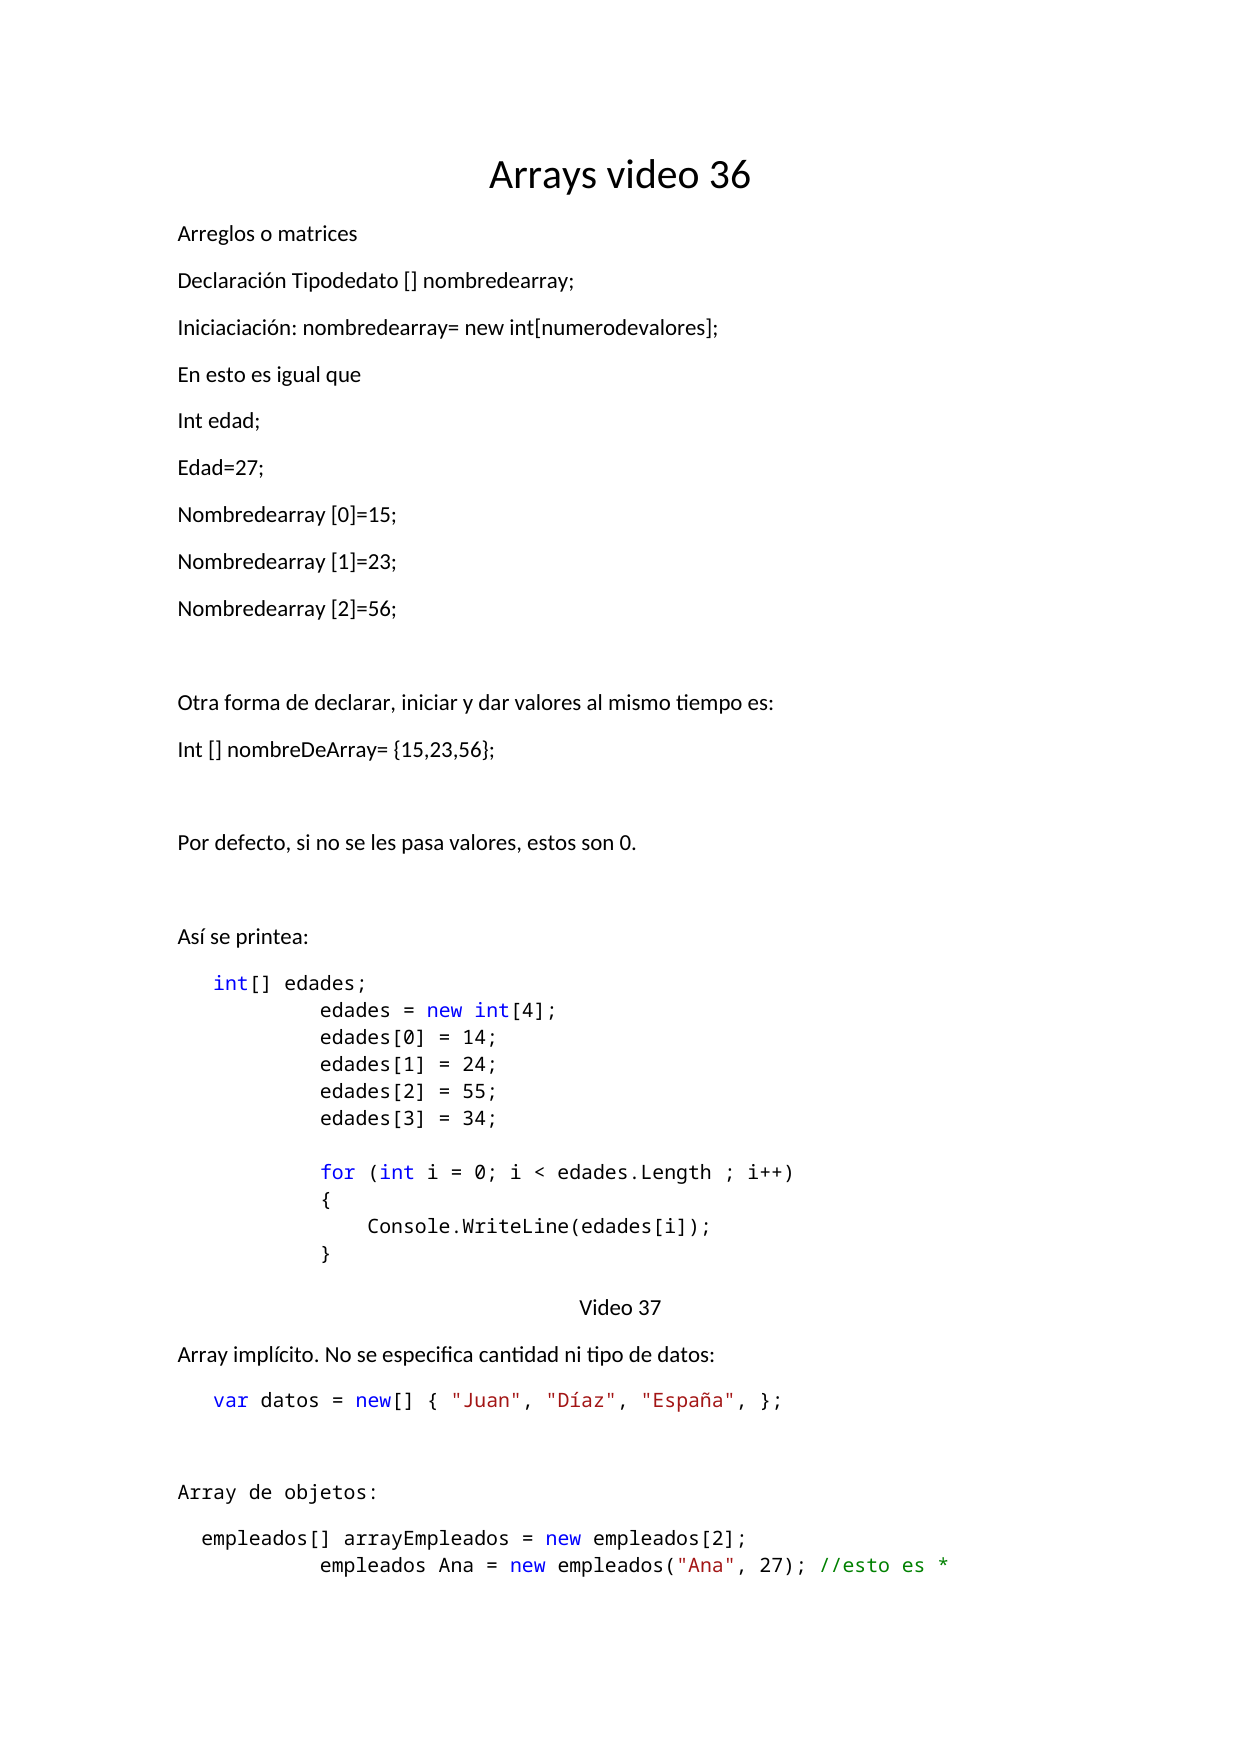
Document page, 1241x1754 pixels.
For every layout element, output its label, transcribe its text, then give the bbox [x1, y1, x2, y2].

text empleados[] arrayEmpleados = new empleados[2]; [177, 1524, 1063, 1551]
text edades[3] = 34; [177, 1104, 1063, 1131]
text Arrays video 36 [177, 148, 1063, 198]
text edades = new int[4]; [177, 996, 1063, 1023]
text Iniciaciación: nombredearray= new int[numerodevalores]; [177, 313, 1063, 341]
text Array implícito. No se especifica cantidad ni tipo de datos: [177, 1340, 1063, 1368]
text edades[1] = 24; [177, 1050, 1063, 1077]
text Video 37 [177, 1293, 1063, 1321]
text Edad=27; [177, 453, 1063, 482]
text edades[0] = 14; [177, 1023, 1063, 1050]
text Array de objetos: [177, 1478, 1063, 1505]
text } [177, 1239, 1063, 1266]
text { [177, 1185, 1063, 1212]
text En esto es igual que [177, 360, 1063, 388]
text Console.WriteLine(edades[i]); [177, 1212, 1063, 1239]
text Por defecto, si no se les pasa valores, estos son 0. [177, 828, 1063, 857]
text Otra forma de declarar, iniciar y dar valores al mismo tiempo es: [177, 688, 1063, 716]
text Int edad; [177, 407, 1063, 435]
text Nombredearray [1]=23; [177, 547, 1063, 575]
text Así se printea: [177, 922, 1063, 950]
text empleados Ana = new empleados("Ana", 27); //esto es * [177, 1551, 1063, 1578]
text Int [] nombreDeArray= {15,23,56}; [177, 735, 1063, 763]
text Nombredearray [0]=15; [177, 500, 1063, 528]
text int[] edades; [177, 969, 1063, 996]
text Declaración Tipodedato [] nombredearray; [177, 266, 1063, 294]
text edades[2] = 55; [177, 1077, 1063, 1104]
text Nombredearray [2]=56; [177, 594, 1063, 622]
text for (int i = 0; i < edades.Length ; i++) [177, 1158, 1063, 1185]
text Arreglos o matrices [177, 219, 1063, 247]
text var datos = new[] { "Juan", "Díaz", "España", }; [177, 1387, 1063, 1414]
